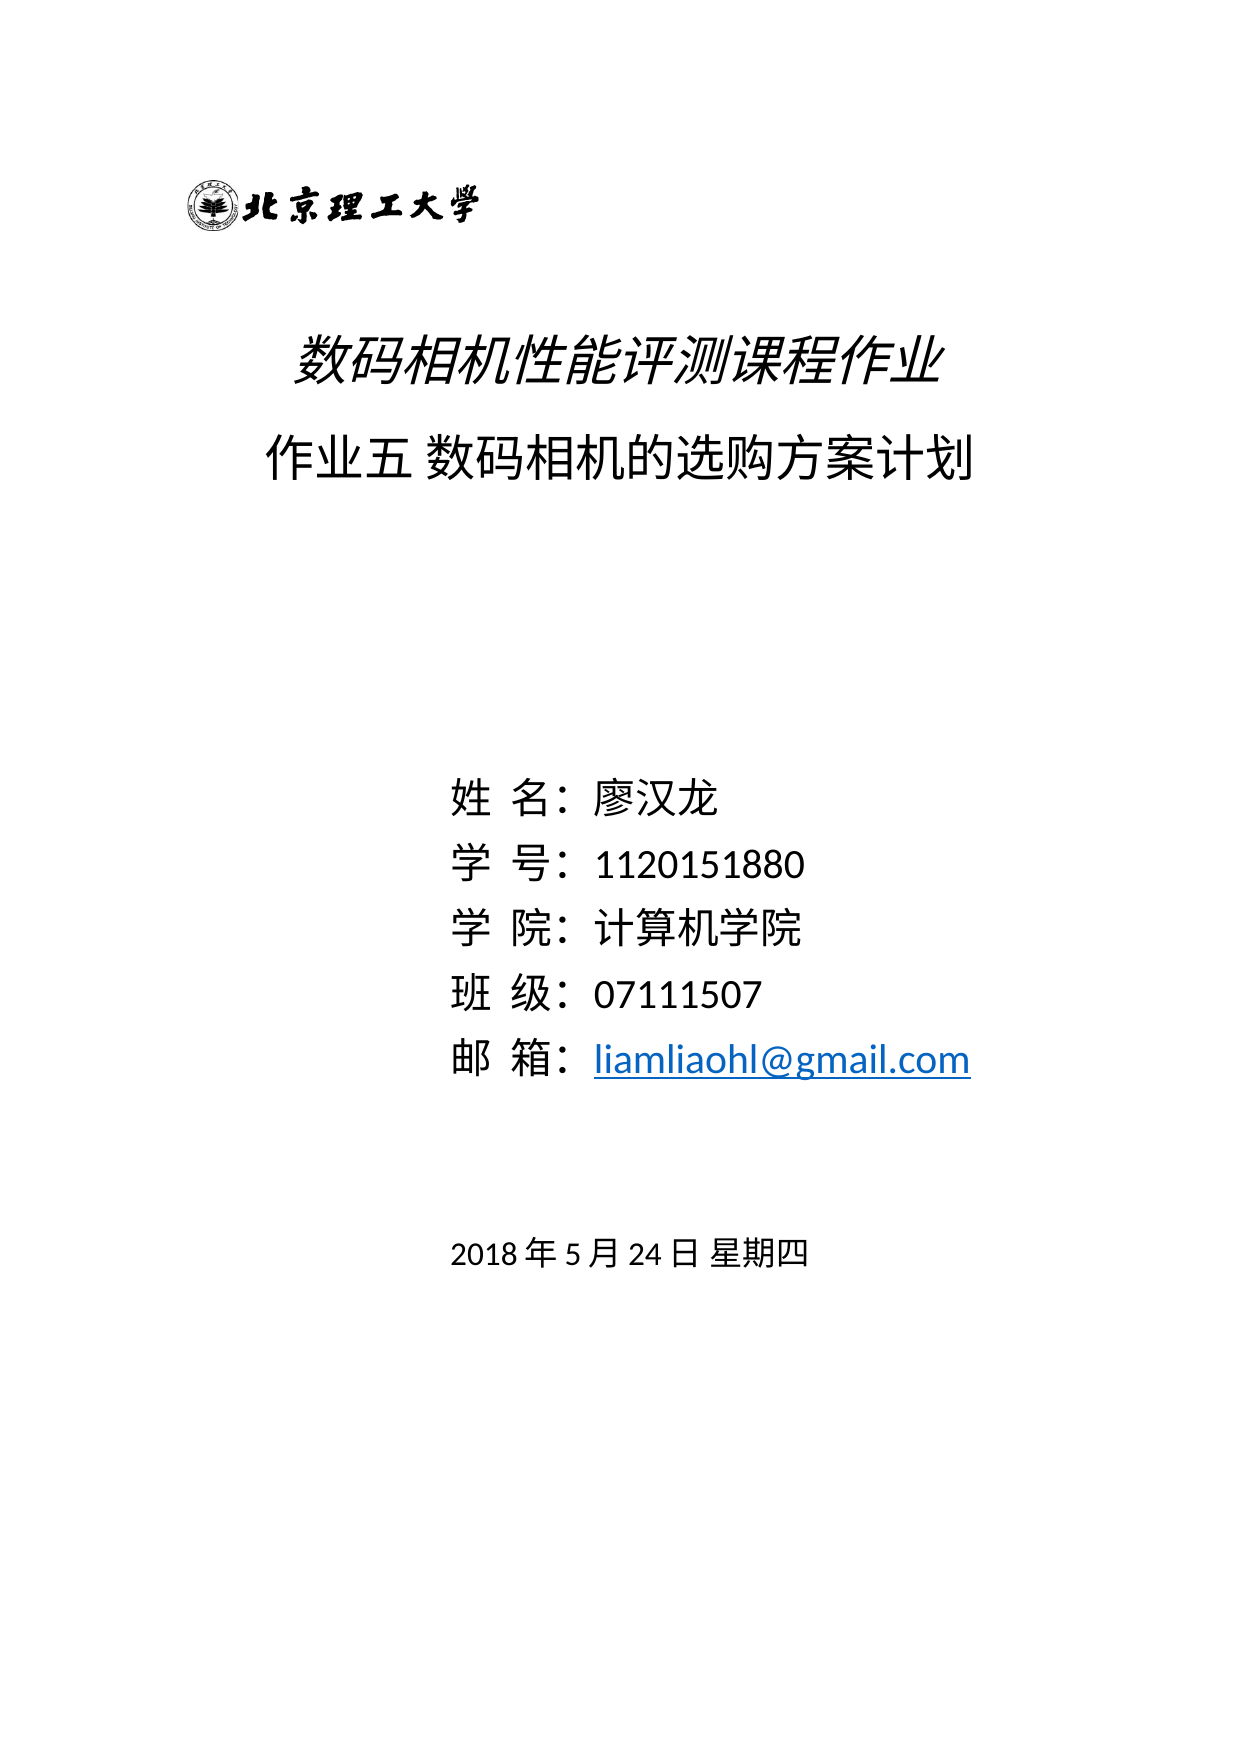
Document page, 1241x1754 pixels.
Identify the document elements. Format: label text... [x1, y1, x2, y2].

text 数码相机性能评测课程作业 [187, 308, 1053, 406]
text 姓 名：廖汉龙 [450, 763, 1053, 828]
text 学 院：计算机学院 [450, 893, 1053, 958]
text 邮 箱：liamliaohl@gmail.com [450, 1023, 1053, 1088]
text 学 号：1120151880 [450, 828, 1053, 893]
text 班 级：07111507 [450, 958, 1053, 1023]
picture [187, 178, 491, 231]
text 作业五 数码相机的选购方案计划 [187, 406, 1053, 503]
text 2018年5月24日 星期四 [450, 1218, 1053, 1283]
